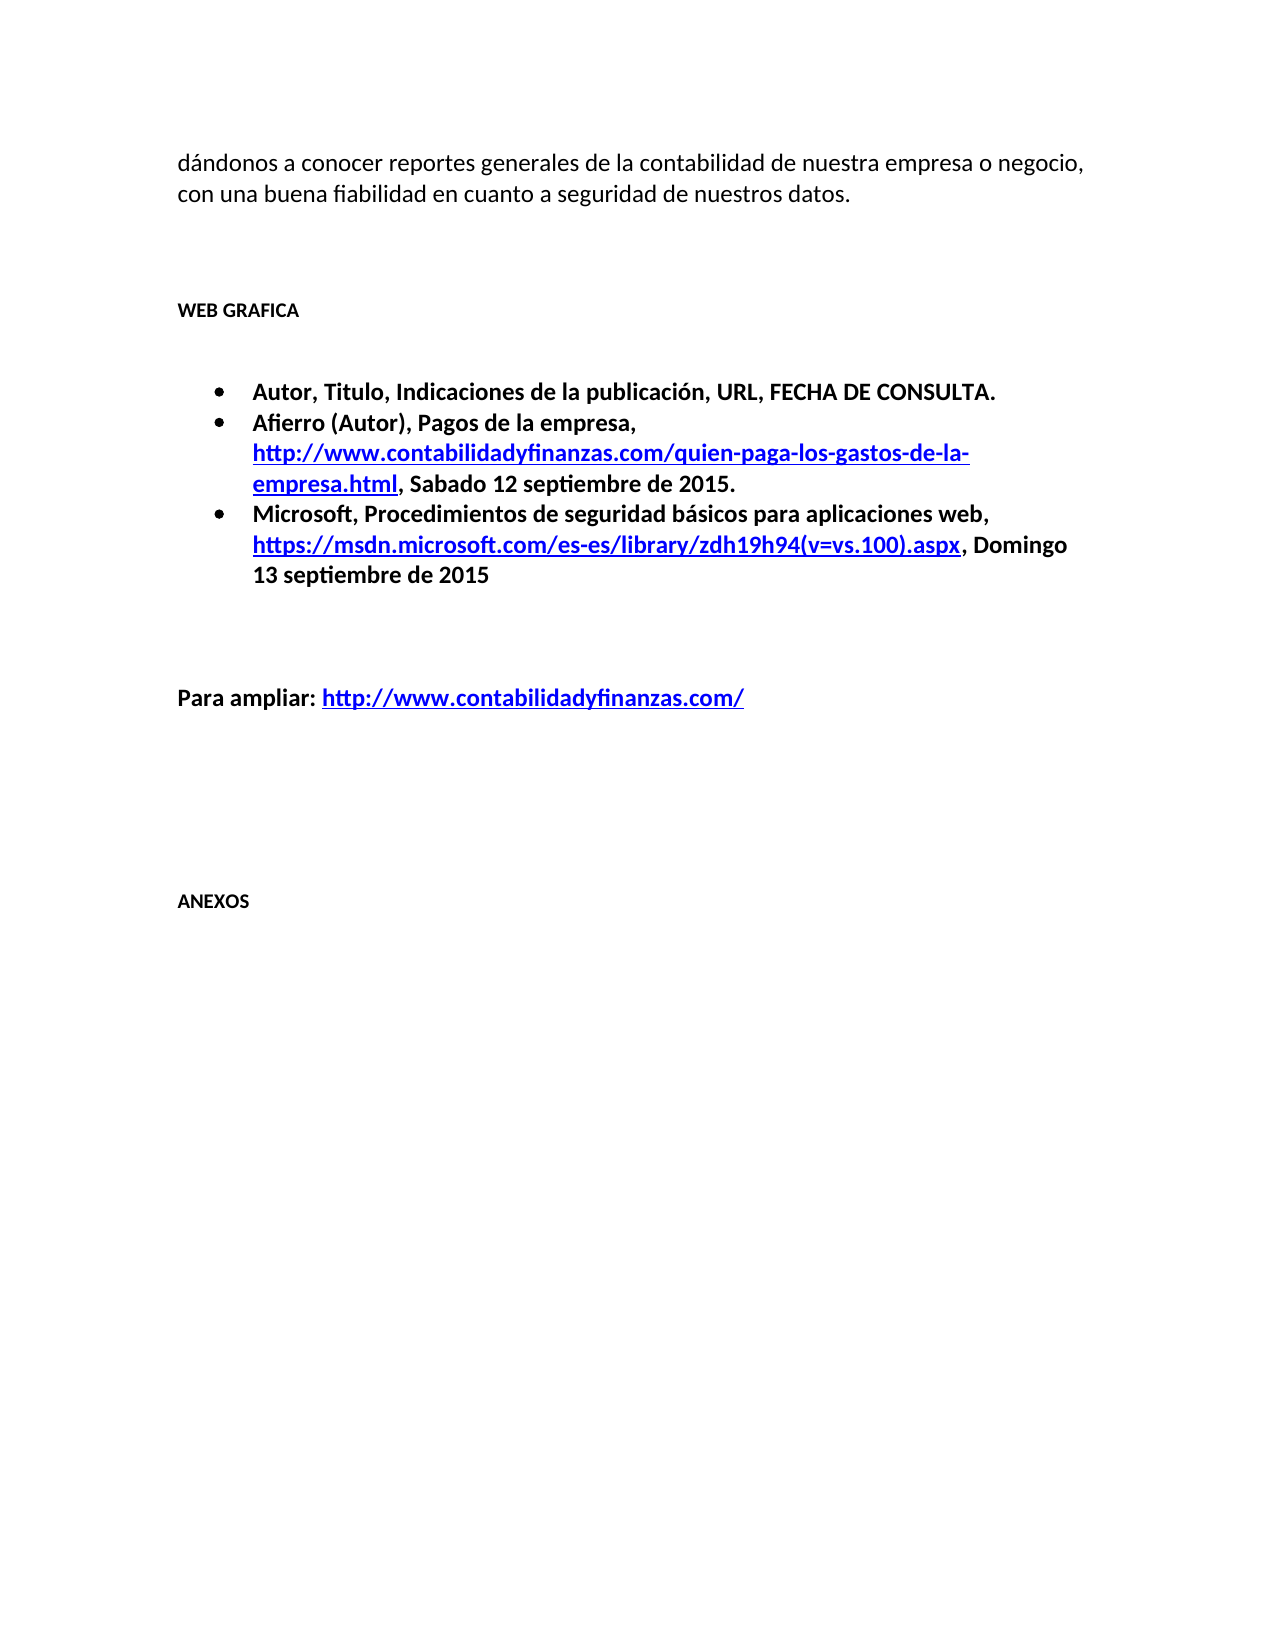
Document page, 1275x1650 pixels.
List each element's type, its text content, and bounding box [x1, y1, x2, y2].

list Autor, Titulo, Indicaciones de la publicación, URL, FECHA DE CONSULTA. [215, 376, 1098, 407]
text WEB GRAFICA [177, 297, 1098, 322]
list Afierro (Autor), Pagos de la empresa, http://www.contabilidadyfinanzas.com/quien-paga-los-gastos-de-la-empresa.html, Sabado 12 septiembre de 2015. [215, 407, 1098, 498]
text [177, 148, 1098, 209]
text Para ampliar: http://www.contabilidadyfinanzas.com/ [177, 682, 1098, 712]
list Microsoft, Procedimientos de seguridad básicos para aplicaciones web, https://msdn.microsoft.com/es-es/library/zdh19h94(v=vs.100).aspx, Domingo 13 septiembre de 2015 [215, 498, 1098, 590]
text ANEXOS [177, 888, 1098, 914]
